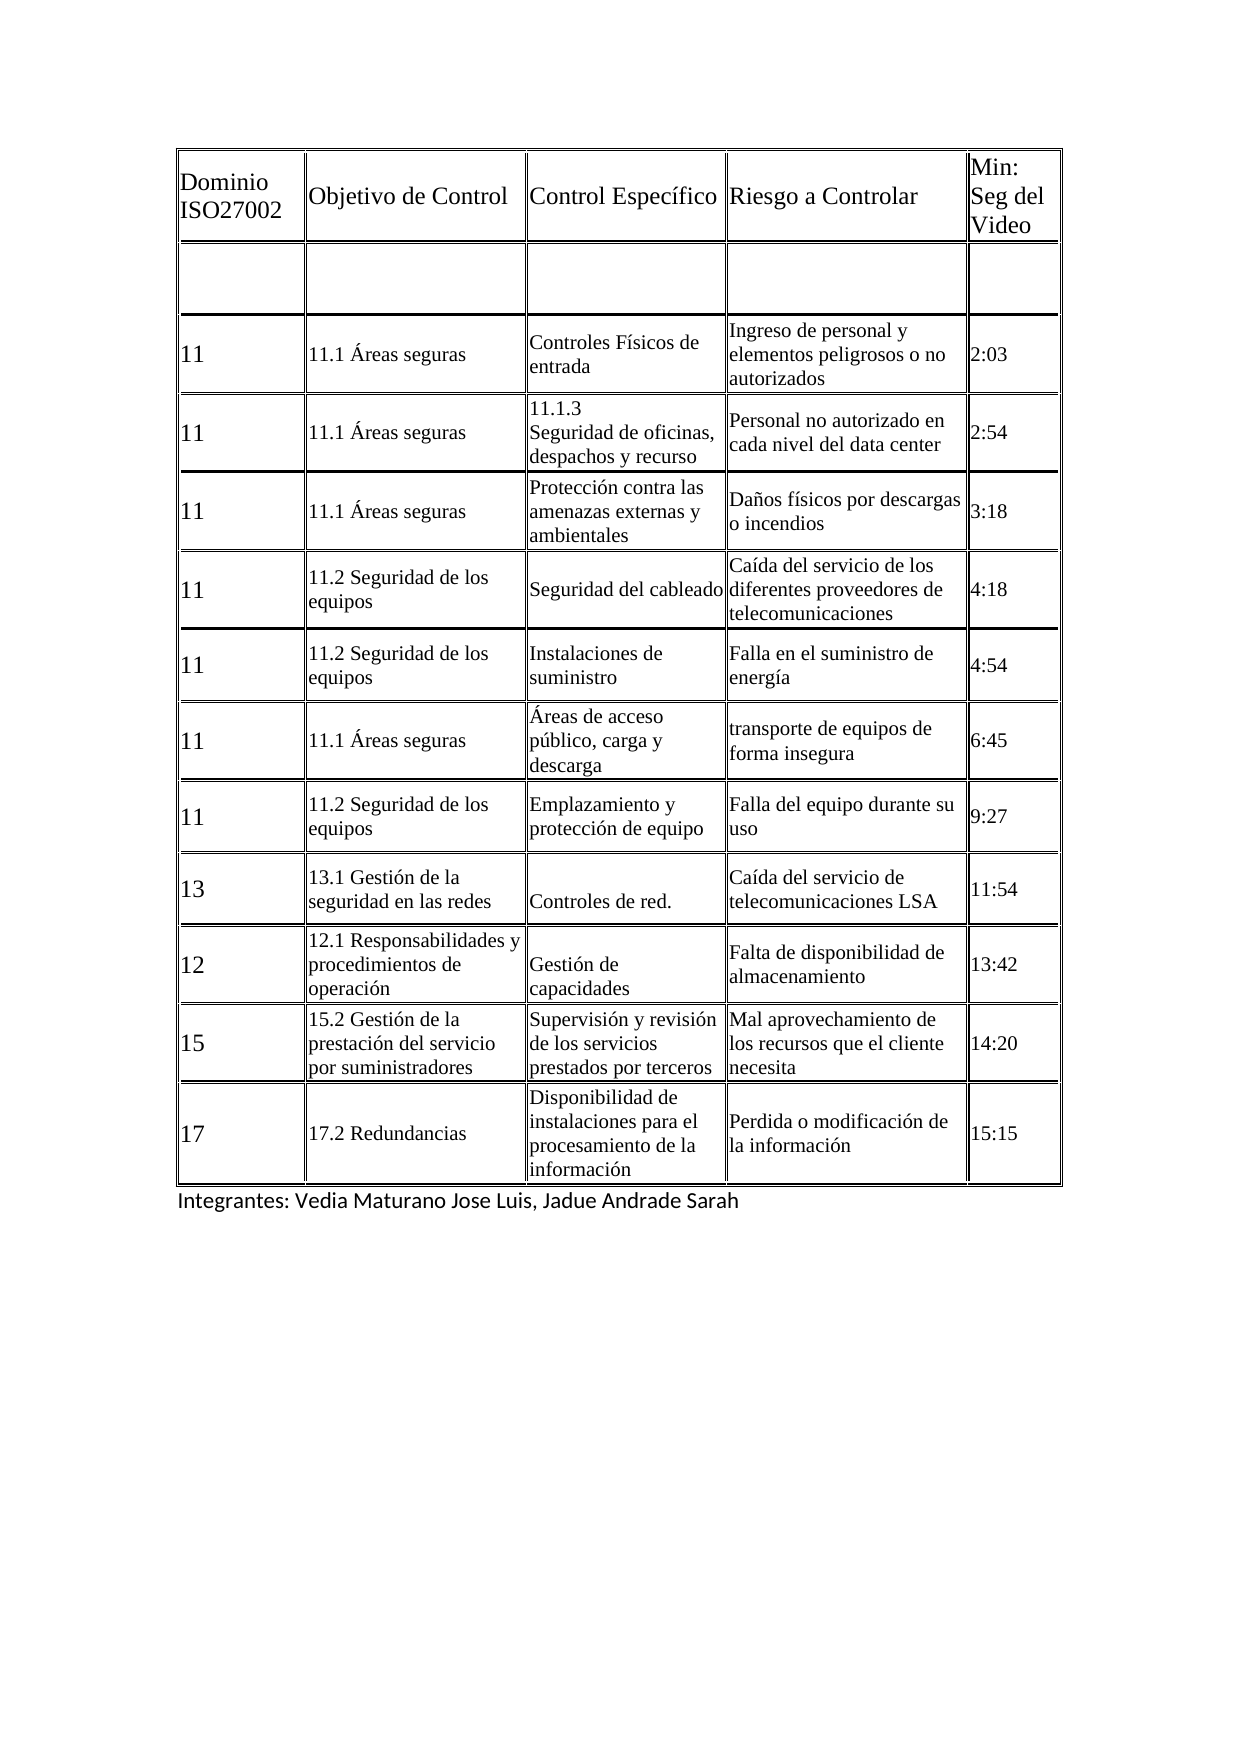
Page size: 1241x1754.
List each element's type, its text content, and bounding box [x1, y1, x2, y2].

table_header Min: Seg del Video [968, 151, 1060, 240]
table_cell 15.2 Gestión de la prestación del servicio por suministradores [307, 1005, 525, 1080]
table_cell [728, 244, 966, 313]
table_cell Supervisión y revisión de los servicios prestados por terceros [528, 1005, 725, 1080]
table_cell 12 [179, 923, 304, 1002]
table_cell 15 [177, 1002, 306, 1080]
table_cell 11:54 [968, 851, 1061, 923]
table_cell 11.2 Seguridad de los equipos [307, 782, 525, 851]
table_cell 14:20 [968, 1002, 1061, 1080]
table_cell 11 [179, 700, 304, 778]
table_cell 13.1 Gestión de la seguridad en las redes [307, 854, 525, 923]
table_cell Mal aprovechamiento de los recursos que el cliente necesita [728, 1005, 966, 1080]
table_cell 11 [179, 391, 304, 470]
table_cell 9:27 [970, 778, 1060, 851]
table_cell 13:42 [970, 923, 1060, 1002]
table_cell 11.1 Áreas seguras [307, 316, 525, 391]
table_cell Disponibilidad de instalaciones para el procesamiento de la información [527, 1084, 727, 1183]
table_cell Personal no autorizado en cada nivel del data center [728, 395, 966, 470]
table_header Riesgo a Controlar [727, 149, 968, 240]
table_cell 12.1 Responsabilidades y procedimientos de operación [307, 927, 525, 1002]
table_cell Controles de red. [528, 854, 725, 923]
table_cell Seguridad del cableado [528, 552, 725, 627]
table_cell 17.2 Redundancias [306, 1084, 527, 1183]
table_cell Caída del servicio de los diferentes proveedores de telecomunicaciones [728, 552, 966, 627]
table_cell Falla del equipo durante su uso [728, 782, 966, 851]
table_cell Controles Físicos de entrada [528, 316, 725, 391]
table_cell 11.2 Seguridad de los equipos [307, 552, 525, 627]
table_cell 17 [179, 1080, 306, 1183]
table_cell 13 [177, 851, 306, 923]
table_cell Ingreso de personal y elementos peligrosos o no autorizados [728, 316, 966, 391]
table_cell 11.2 Seguridad de los equipos [307, 630, 525, 699]
table_cell 15:15 [968, 1080, 1060, 1183]
table_cell 3:18 [970, 470, 1060, 548]
table_cell 4:54 [970, 627, 1060, 699]
table_cell [179, 240, 304, 313]
table_cell Falla en el suministro de energía [728, 630, 966, 699]
table_cell 11 [179, 470, 304, 548]
table_cell Perdida o modificación de la información [727, 1080, 968, 1183]
table_cell 2:54 [970, 391, 1060, 470]
table_cell 4:18 [970, 549, 1060, 627]
table_cell 11.1 Áreas seguras [307, 703, 525, 778]
table_cell Emplazamiento y protección de equipo [528, 782, 725, 851]
table_cell [970, 240, 1060, 313]
table_cell Protección contra las amenazas externas y ambientales [528, 473, 725, 548]
table_cell Caída del servicio de telecomunicaciones LSA [728, 854, 966, 923]
table_cell 2:03 [970, 313, 1061, 391]
table_cell Instalaciones de suministro [528, 630, 725, 699]
table_cell 11 [179, 778, 304, 851]
table_cell Gestión de capacidades [528, 927, 725, 1002]
table_cell [307, 244, 525, 313]
text Integrantes: Vedia Maturano Jose Luis, Jadue Andrade Sarah [177, 1187, 1063, 1214]
table_cell [528, 244, 725, 313]
table_cell Áreas de acceso público, carga y descarga [528, 703, 725, 778]
table_header Objetivo de Control [306, 151, 527, 240]
table_header Control Específico [527, 151, 727, 240]
table_cell Falta de disponibilidad de almacenamiento [728, 927, 966, 1002]
table_cell 11.1 Áreas seguras [307, 473, 525, 548]
table_cell 11.1 Áreas seguras [307, 395, 525, 470]
table_cell 11 [177, 313, 304, 391]
table_cell 6:45 [970, 700, 1060, 778]
table_cell 11 [179, 549, 304, 627]
table_cell 11.1.3 Seguridad de oficinas, despachos y recurso [528, 395, 725, 470]
table_cell 11 [179, 627, 304, 699]
table_cell Daños físicos por descargas o incendios [728, 473, 966, 548]
table_header Dominio ISO27002 [179, 151, 306, 240]
table_cell transporte de equipos de forma insegura [728, 703, 966, 778]
